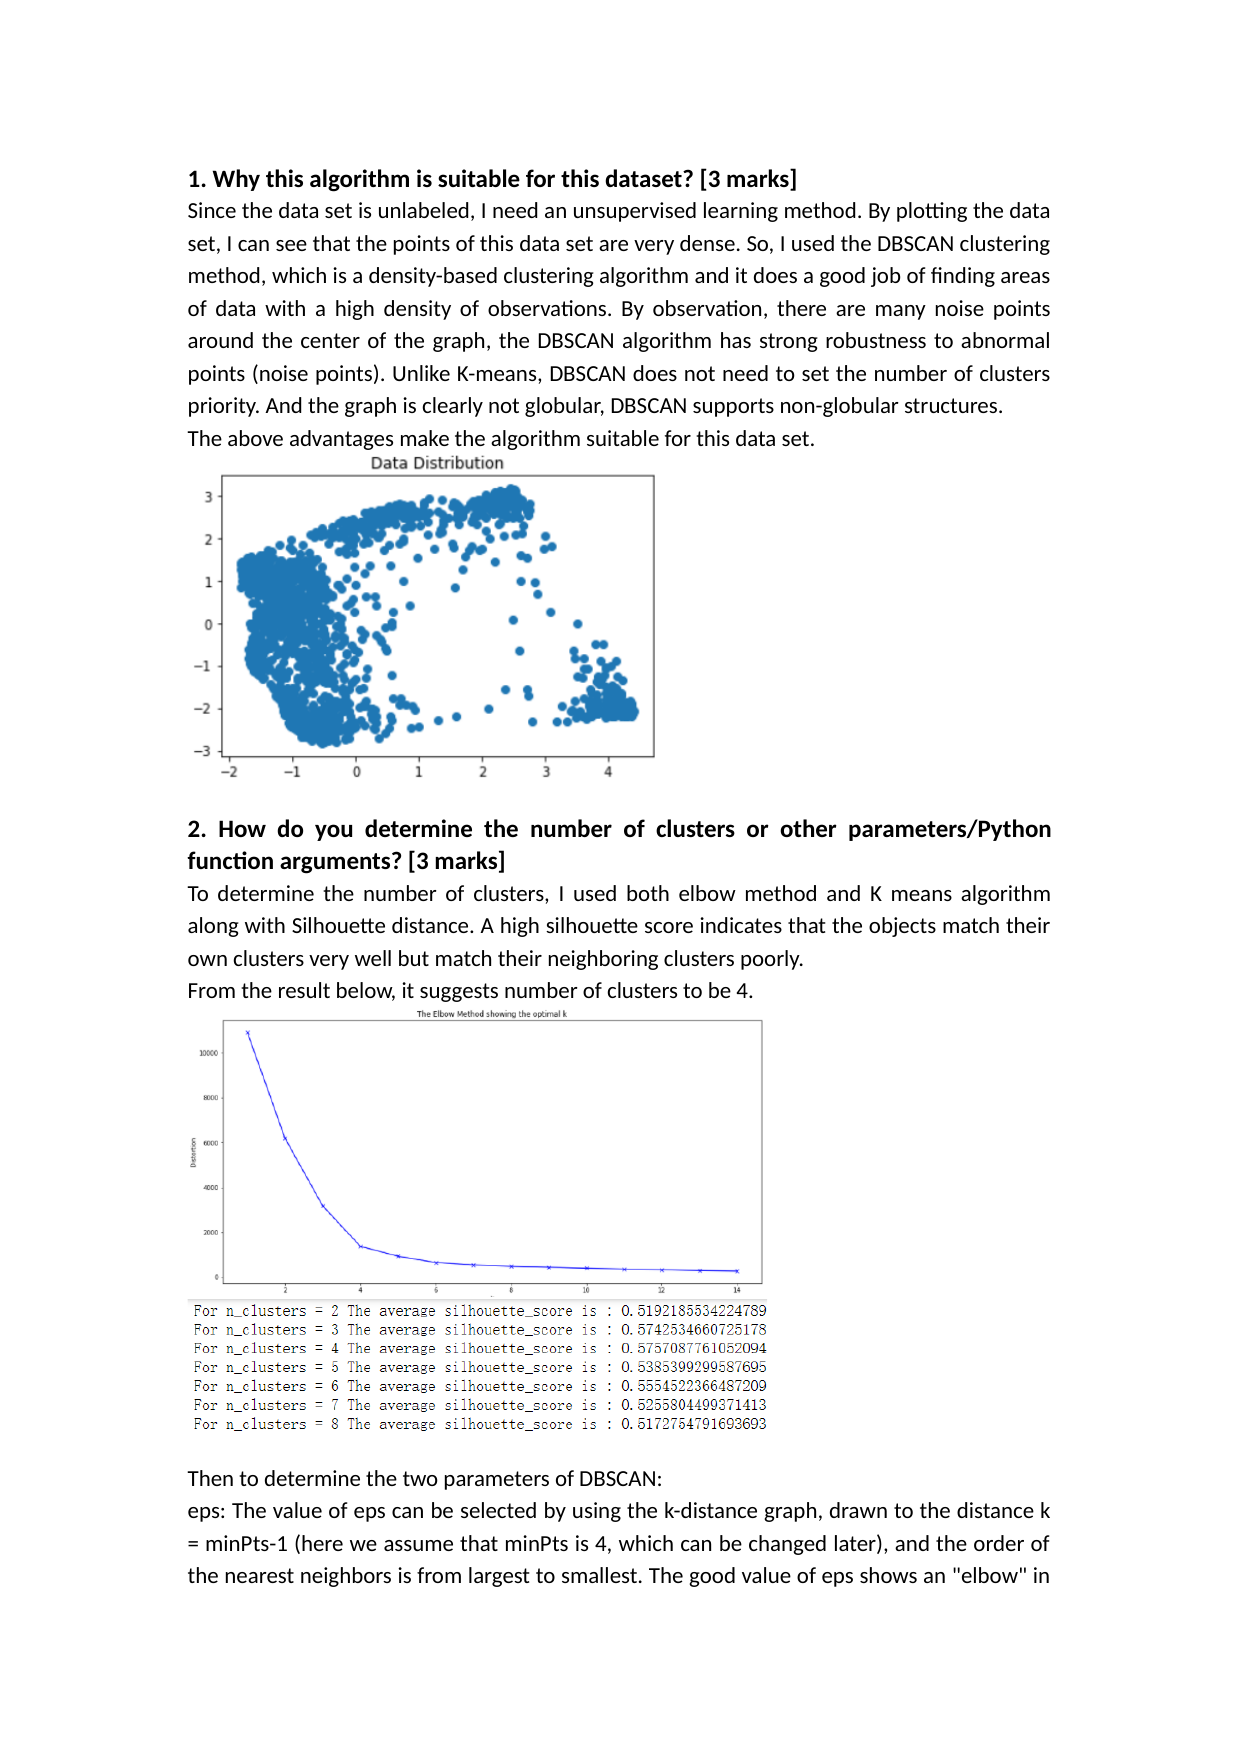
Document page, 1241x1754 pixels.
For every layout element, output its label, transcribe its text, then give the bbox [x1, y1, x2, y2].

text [187, 1494, 1053, 1592]
picture [187, 1299, 768, 1433]
text Then to determine the two parameters of DBSCAN: [187, 1462, 1053, 1494]
text 2. How do you determine the number of clusters or other parameters/Python function arguments? [3 marks] [187, 812, 1053, 877]
picture [187, 454, 661, 784]
text To determine the number of clusters, I used both elbow method and K means algorithm along with Silhouette distance. A high silhouette score indicates that the objects match their own clusters very well but match their neighboring clusters poorly. [187, 877, 1053, 974]
picture [187, 1007, 764, 1297]
text Since the data set is unlabeled, I need an unsupervised learning method. By plotting the data set, I can see that the points of this data set are very dense. So, I used the DBSCAN clustering method, which is a density-based clustering algorithm and it does a good job of finding areas of data with a high density of observations. By observation, there are many noise points around the center of the graph, the DBSCAN algorithm has strong robustness to abnormal points (noise points). Unlike K-means, DBSCAN does not need to set the number of clusters priority. And the graph is clearly not globular, DBSCAN supports non-globular structures. [187, 194, 1053, 422]
text 1. Why this algorithm is suitable for this dataset? [3 marks] [187, 162, 1053, 194]
text From the result below, it suggests number of clusters to be 4. [187, 974, 1053, 1007]
